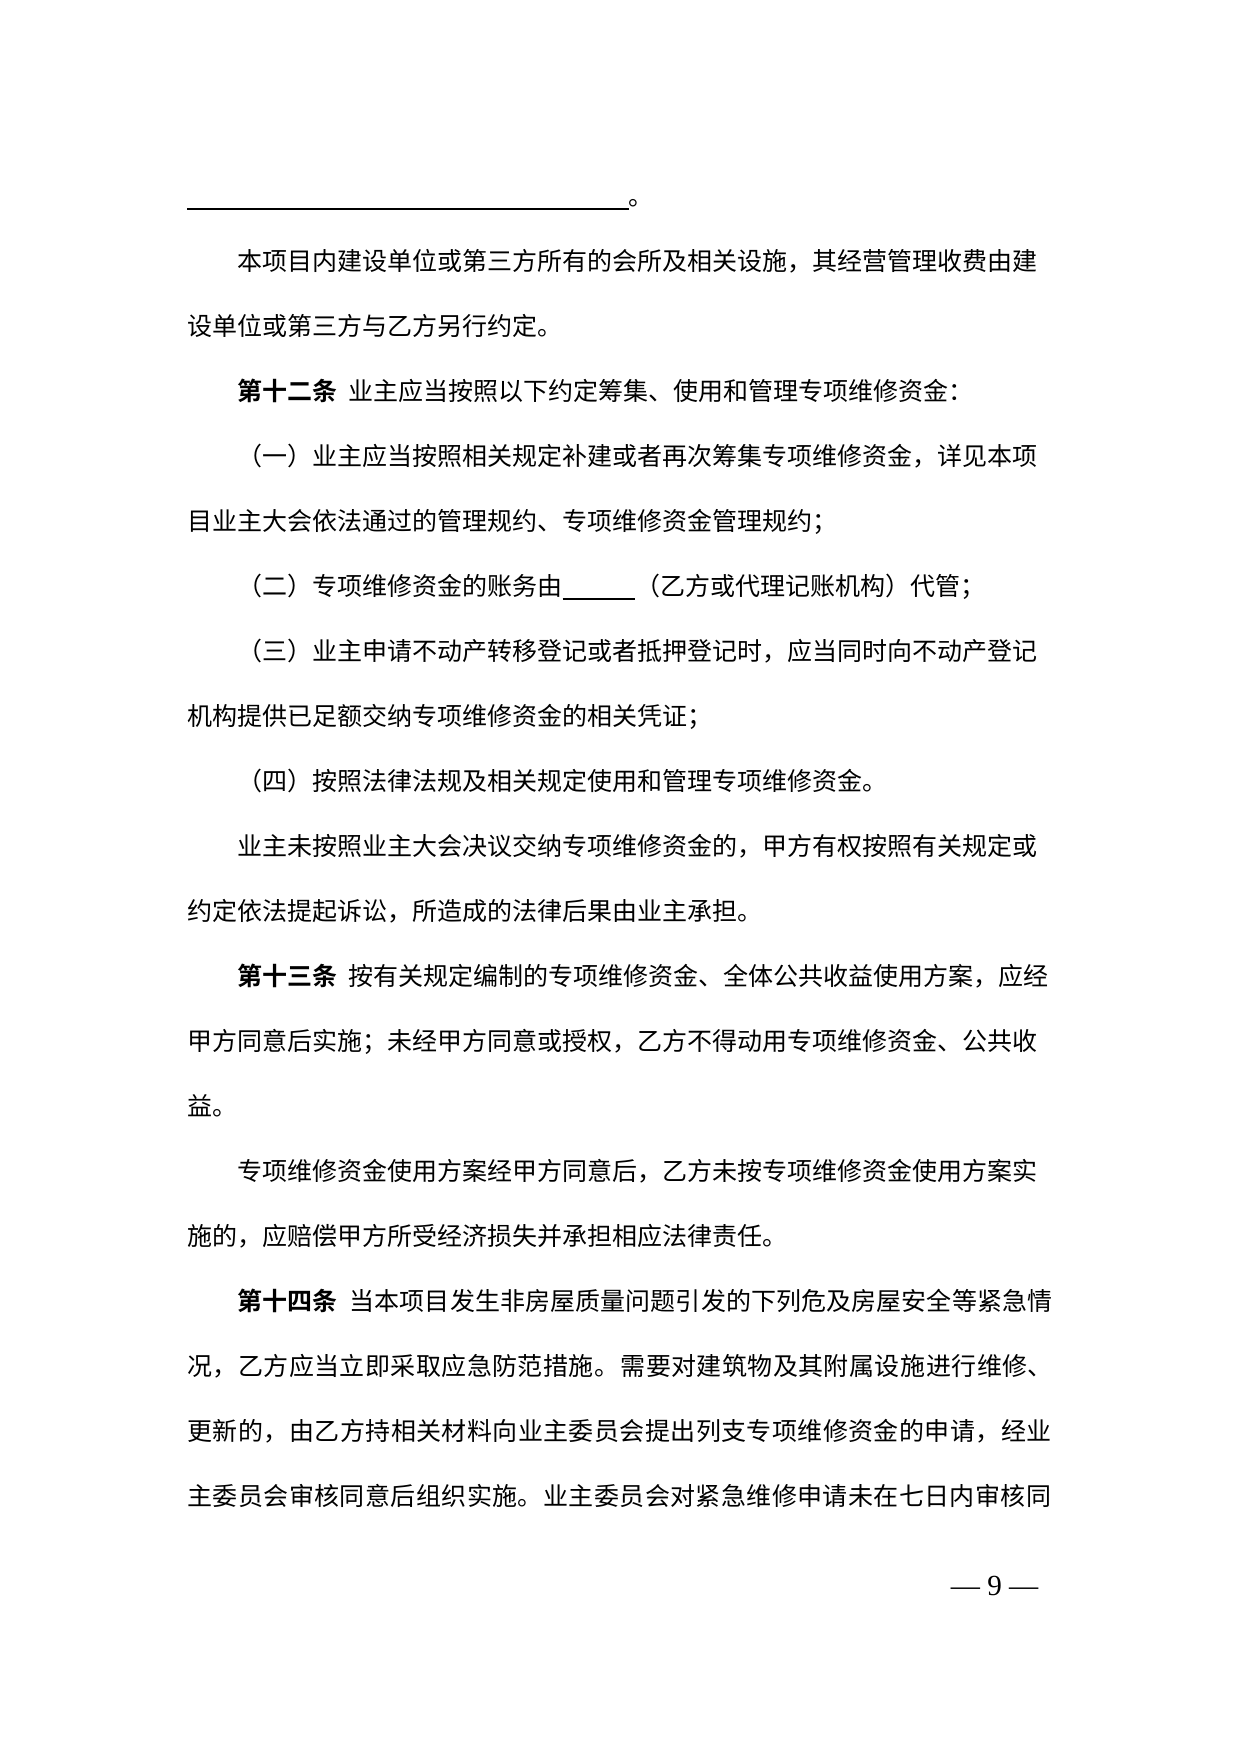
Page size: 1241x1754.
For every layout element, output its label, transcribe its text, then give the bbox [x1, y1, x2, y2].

text 第十三条 按有关规定编制的专项维修资金、全体公共收益使用方案，应经甲方同意后实施；未经甲方同意或授权，乙方不得动用专项维修资金、公共收益。 [187, 942, 1053, 1137]
list 专项维修资金使用方案经甲方同意后，乙方未按专项维修资金使用方案实施的，应赔偿甲方所受经济损失并承担相应法律责任。 [187, 1137, 1053, 1267]
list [187, 1267, 1053, 1527]
text （三）业主申请不动产转移登记或者抵押登记时，应当同时向不动产登记机构提供已足额交纳专项维修资金的相关凭证； [187, 617, 1053, 747]
text （二）专项维修资金的账务由 （乙方或代理记账机构）代管； [187, 552, 1053, 617]
text 第十二条 业主应当按照以下约定筹集、使用和管理专项维修资金： [187, 357, 1053, 422]
text 本项目内建设单位或第三方所有的会所及相关设施，其经营管理收费由建设单位或第三方与乙方另行约定。 [187, 227, 1053, 357]
text 。 [187, 162, 1053, 227]
text （一）业主应当按照相关规定补建或者再次筹集专项维修资金，详见本项目业主大会依法通过的管理规约、专项维修资金管理规约； [187, 422, 1053, 552]
text （四）按照法律法规及相关规定使用和管理专项维修资金。 [187, 747, 1053, 812]
text 业主未按照业主大会决议交纳专项维修资金的，甲方有权按照有关规定或约定依法提起诉讼，所造成的法律后果由业主承担。 [187, 812, 1053, 942]
